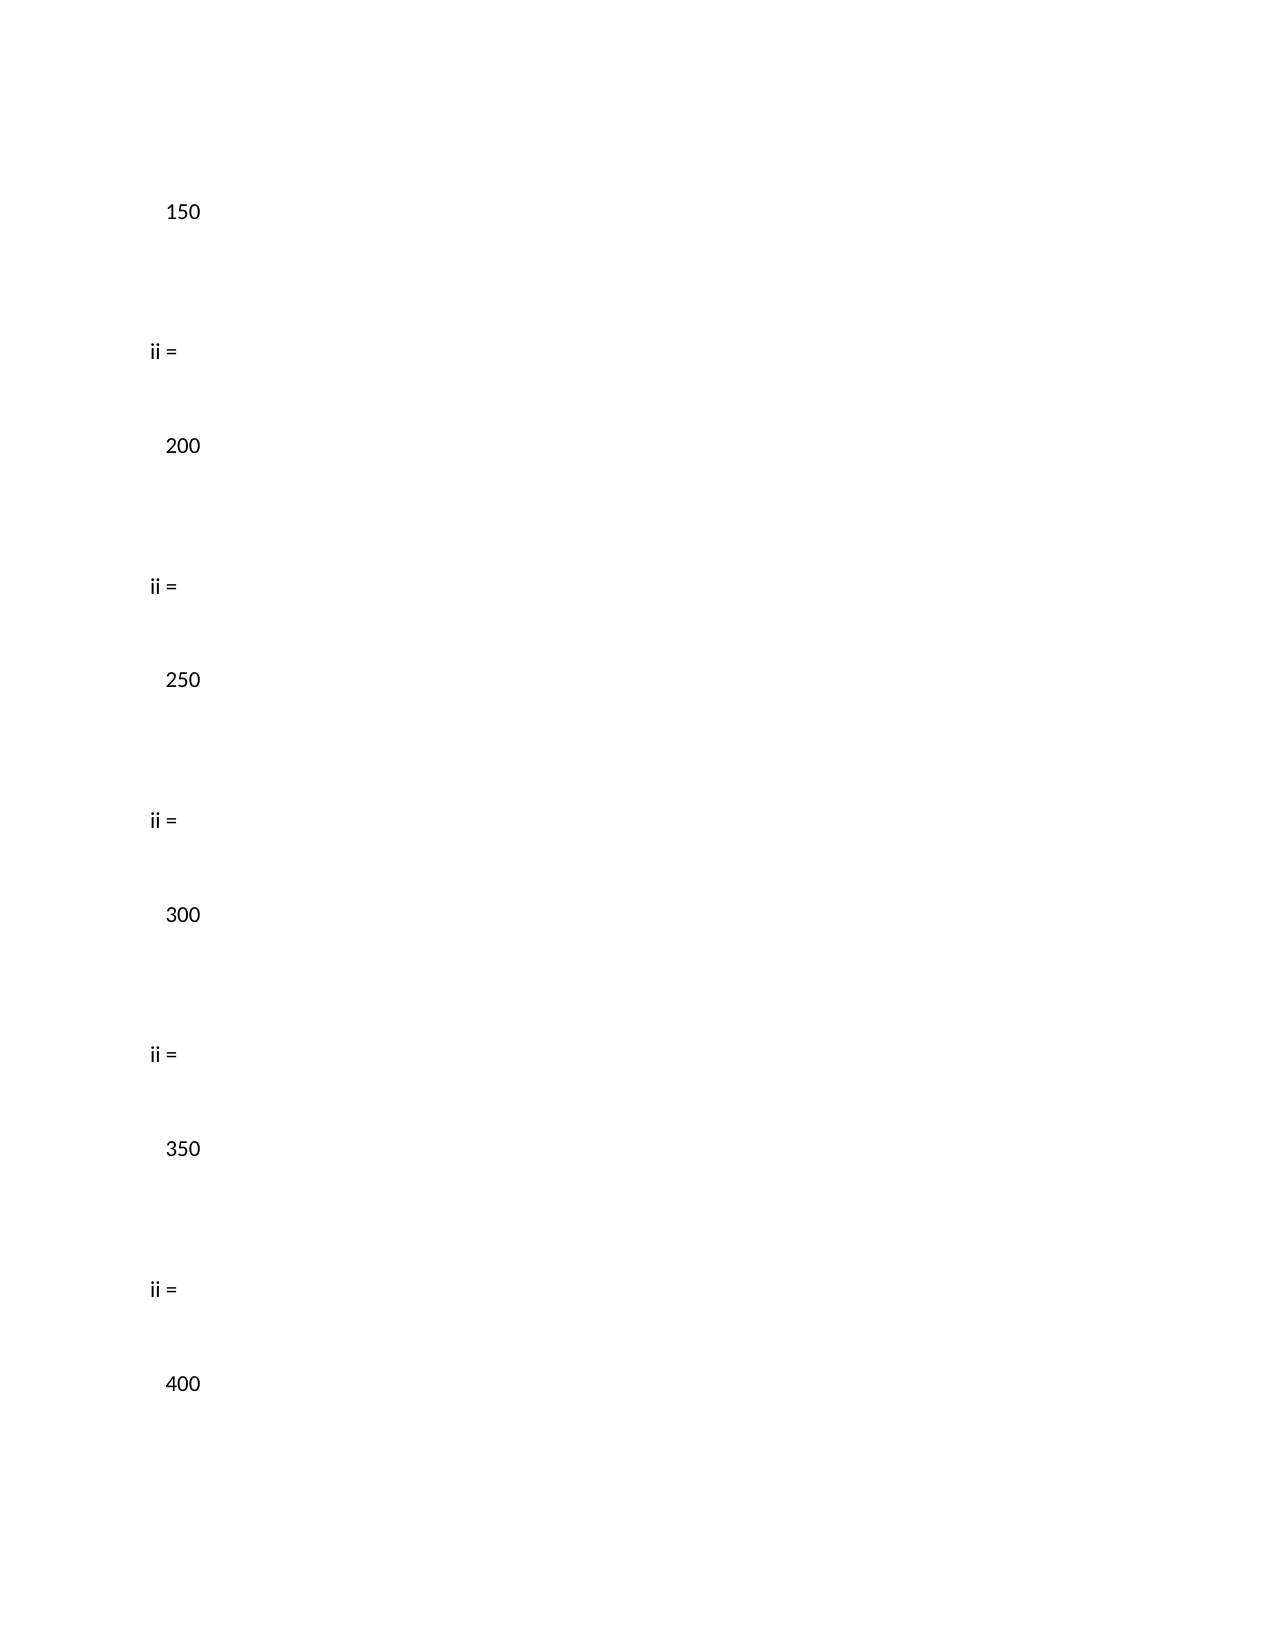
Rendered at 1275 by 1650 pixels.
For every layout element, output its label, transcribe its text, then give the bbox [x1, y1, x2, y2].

text ii = [150, 1041, 1125, 1069]
text 200 [150, 431, 1125, 459]
text 350 [150, 1134, 1125, 1162]
text 150 [150, 197, 1125, 225]
text ii = [150, 1275, 1125, 1303]
text ii = [150, 337, 1125, 366]
text 250 [150, 666, 1125, 694]
text 300 [150, 900, 1125, 928]
text ii = [150, 806, 1125, 834]
text 400 [150, 1369, 1125, 1397]
text ii = [150, 572, 1125, 600]
